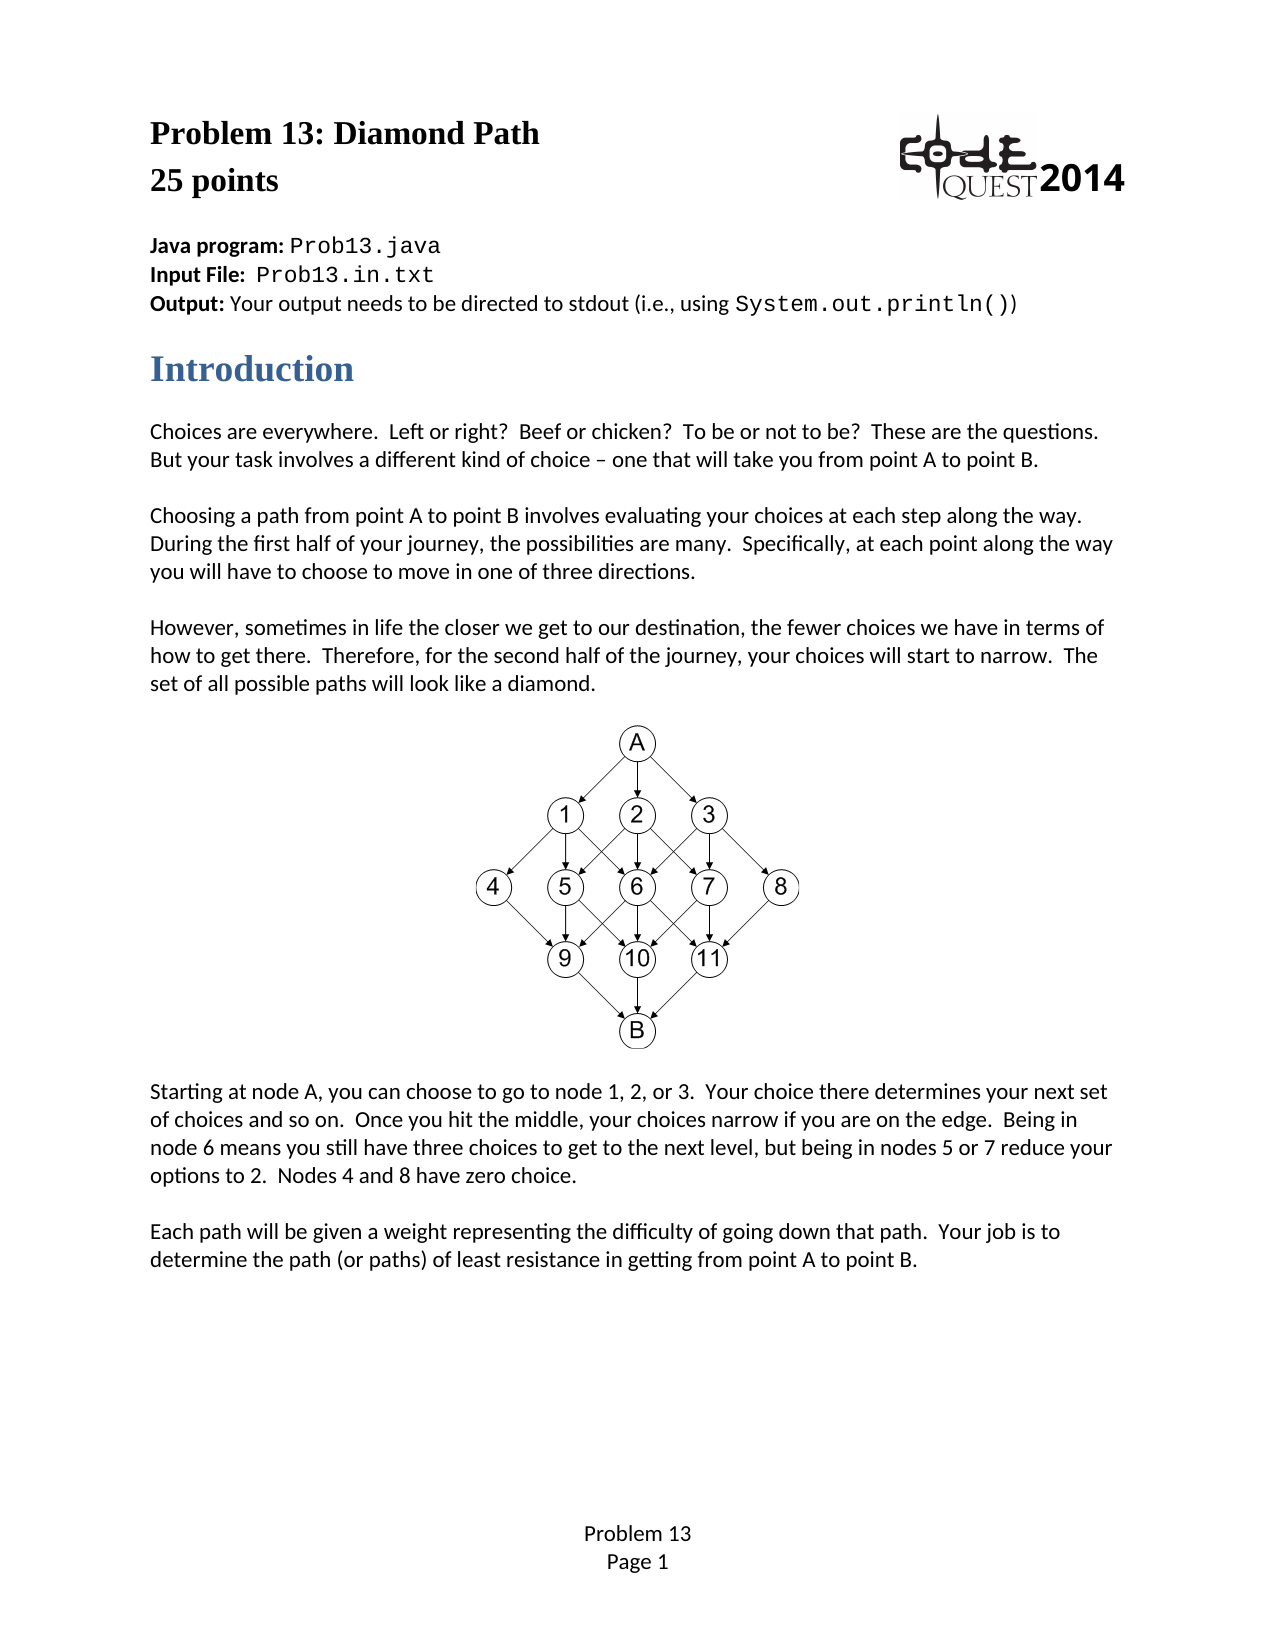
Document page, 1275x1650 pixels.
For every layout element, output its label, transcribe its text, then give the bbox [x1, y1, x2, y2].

text Input File: Prob13.in.txt [150, 260, 1125, 289]
text Each path will be given a weight representing the difficulty of going down that path. Your job is to determine the path (or paths) of least resistance in getting from point A to point B. [150, 1217, 1125, 1273]
text Choosing a path from point A to point B involves evaluating your choices at each step along the way. During the first half of your journey, the possibilities are many. Specifically, at each point along the way you will have to choose to move in one of three directions. [150, 501, 1125, 586]
text Introduction [150, 346, 1125, 389]
text However, sometimes in life the closer we get to our destination, the fewer choices we have in terms of how to get there. Therefore, for the second half of the journey, your choices will start to narrow. The set of all possible paths will look like a diamond. [150, 613, 1125, 698]
text Choices are everywhere. Left or right? Beef or chicken? To be or not to be? These are the questions. But your task involves a different kind of choice – one that will take you from point A to point B. [150, 417, 1125, 473]
picture [900, 113, 1037, 200]
picture [475, 725, 800, 1049]
text Java program: Prob13.java [150, 231, 1125, 260]
text Output: Your output needs to be directed to stdout (i.e., using System.out.println()) [150, 289, 1125, 318]
text Starting at node A, you can choose to go to node 1, 2, or 3. Your choice there determines your next set of choices and so on. Once you hit the middle, your choices narrow if you are on the edge. Being in node 6 means you still have three choices to get to the next level, but being in nodes 5 or 7 reduce your options to 2. Nodes 4 and 8 have zero choice. [150, 1077, 1125, 1189]
